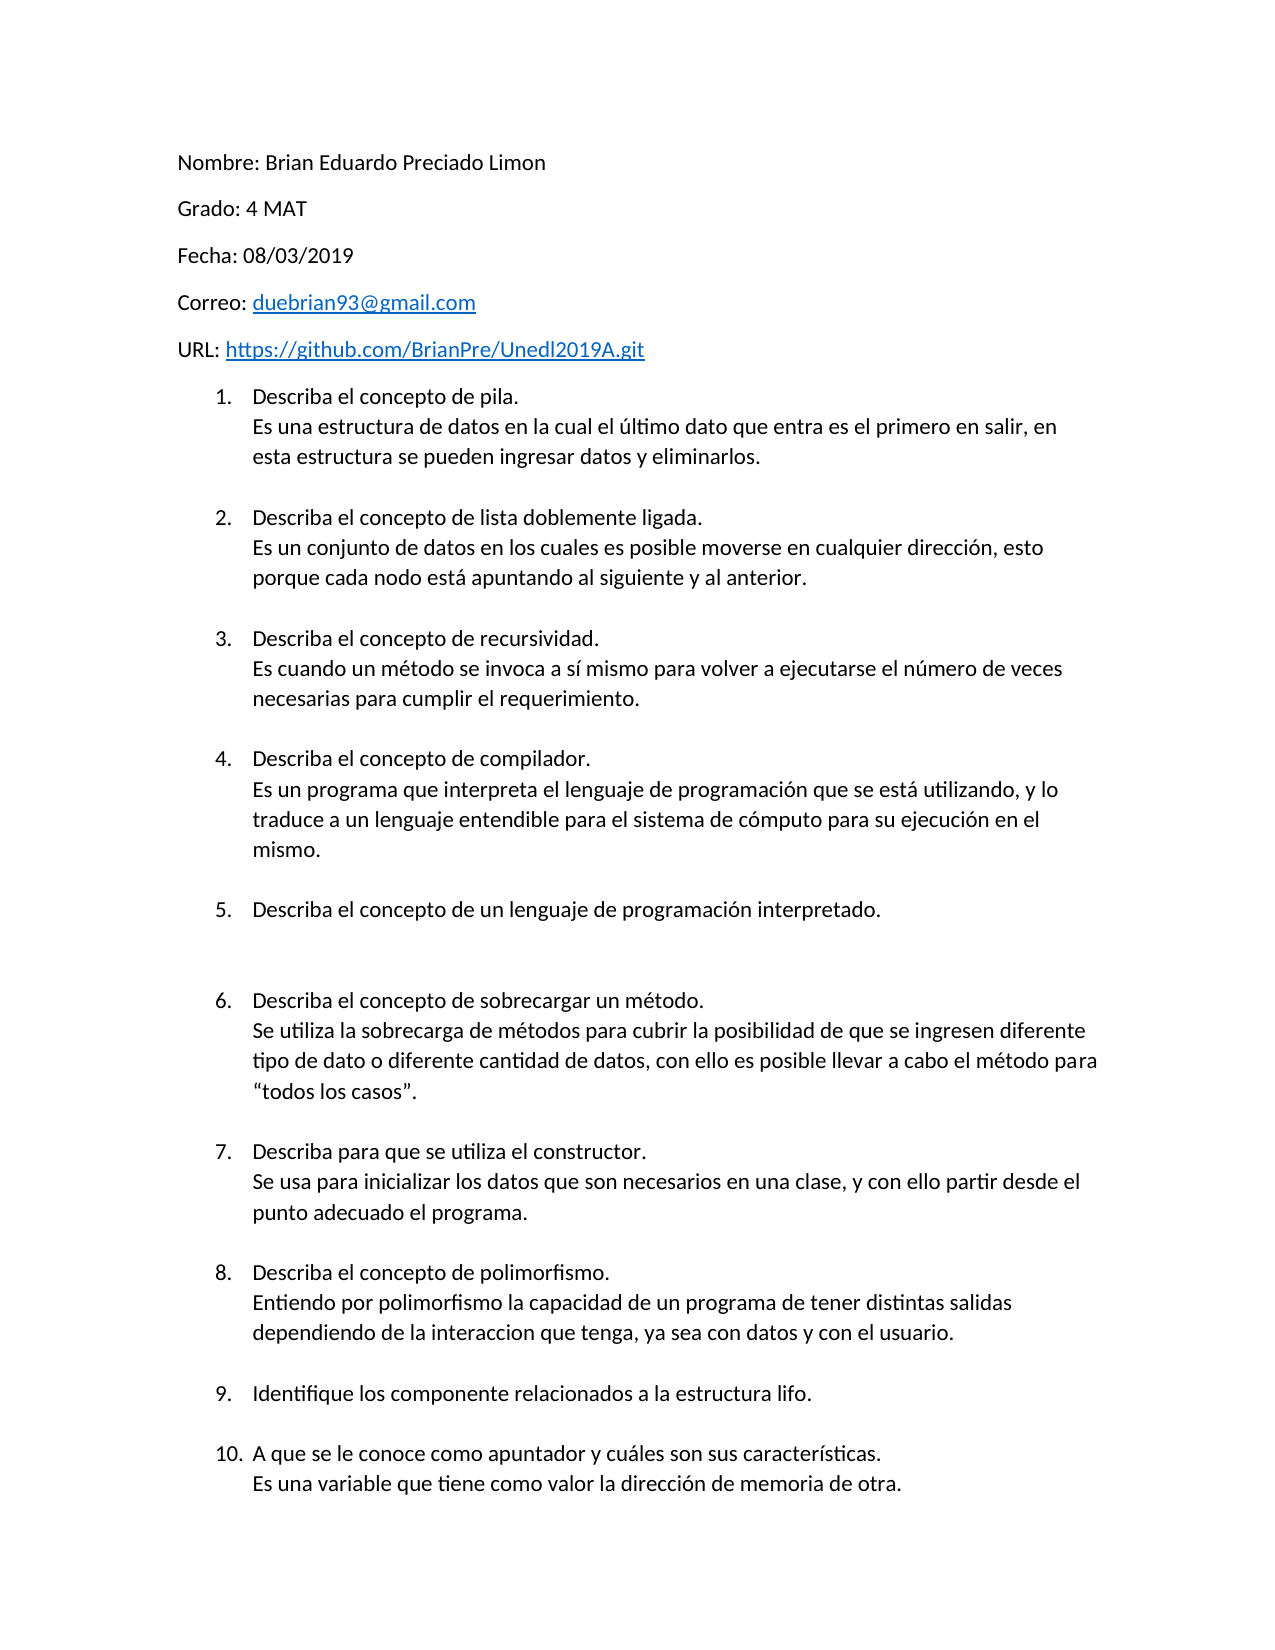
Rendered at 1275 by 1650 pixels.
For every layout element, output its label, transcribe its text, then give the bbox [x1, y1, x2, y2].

list Es una estructura de datos en la cual el último dato que entra es el primero en salir, en esta estructura se pueden ingresar datos y eliminarlos. [252, 412, 1098, 470]
list Es cuando un método se invoca a sí mismo para volver a ejecutarse el número de veces necesarias para cumplir el requerimiento. [252, 654, 1098, 712]
list Es una variable que tiene como valor la dirección de memoria de otra. [252, 1469, 1098, 1497]
list Describa el concepto de un lenguaje de programación interpretado. [215, 896, 1098, 923]
list Identifique los componente relacionados a la estructura lifo. [215, 1379, 1098, 1407]
list Es un programa que interpreta el lenguaje de programación que se está utilizando, y lo traduce a un lenguaje entendible para el sistema de cómputo para su ejecución en el mismo. [252, 775, 1098, 863]
text Grado: 4 MAT [177, 194, 1098, 222]
list Describa el concepto de sobrecargar un método. [215, 986, 1098, 1014]
list Describa para que se utiliza el constructor. [215, 1137, 1098, 1165]
list Entiendo por polimorfismo la capacidad de un programa de tener distintas salidas dependiendo de la interaccion que tenga, ya sea con datos y con el usuario. [252, 1288, 1098, 1346]
text Correo: duebrian93@gmail.com [177, 288, 1098, 316]
list Se utiliza la sobrecarga de métodos para cubrir la posibilidad de que se ingresen diferente tipo de dato o diferente cantidad de datos, con ello es posible llevar a cabo el método para “todos los casos”. [252, 1016, 1098, 1105]
list Describa el concepto de polimorfismo. [215, 1258, 1098, 1286]
list Describa el concepto de compilador. [215, 744, 1098, 772]
text URL: https://github.com/BrianPre/Unedl2019A.git [177, 335, 1098, 363]
list Describa el concepto de lista doblemente ligada. [215, 503, 1098, 531]
list Es un conjunto de datos en los cuales es posible moverse en cualquier dirección, esto porque cada nodo está apuntando al siguiente y al anterior. [252, 533, 1098, 591]
text Nombre: Brian Eduardo Preciado Limon [177, 148, 1098, 176]
list A que se le conoce como apuntador y cuáles son sus características. [215, 1439, 1098, 1467]
list Se usa para inicializar los datos que son necesarios en una clase, y con ello partir desde el punto adecuado el programa. [252, 1167, 1098, 1226]
text Fecha: 08/03/2019 [177, 241, 1098, 269]
list Describa el concepto de pila. [215, 382, 1098, 410]
list Describa el concepto de recursividad. [215, 624, 1098, 652]
